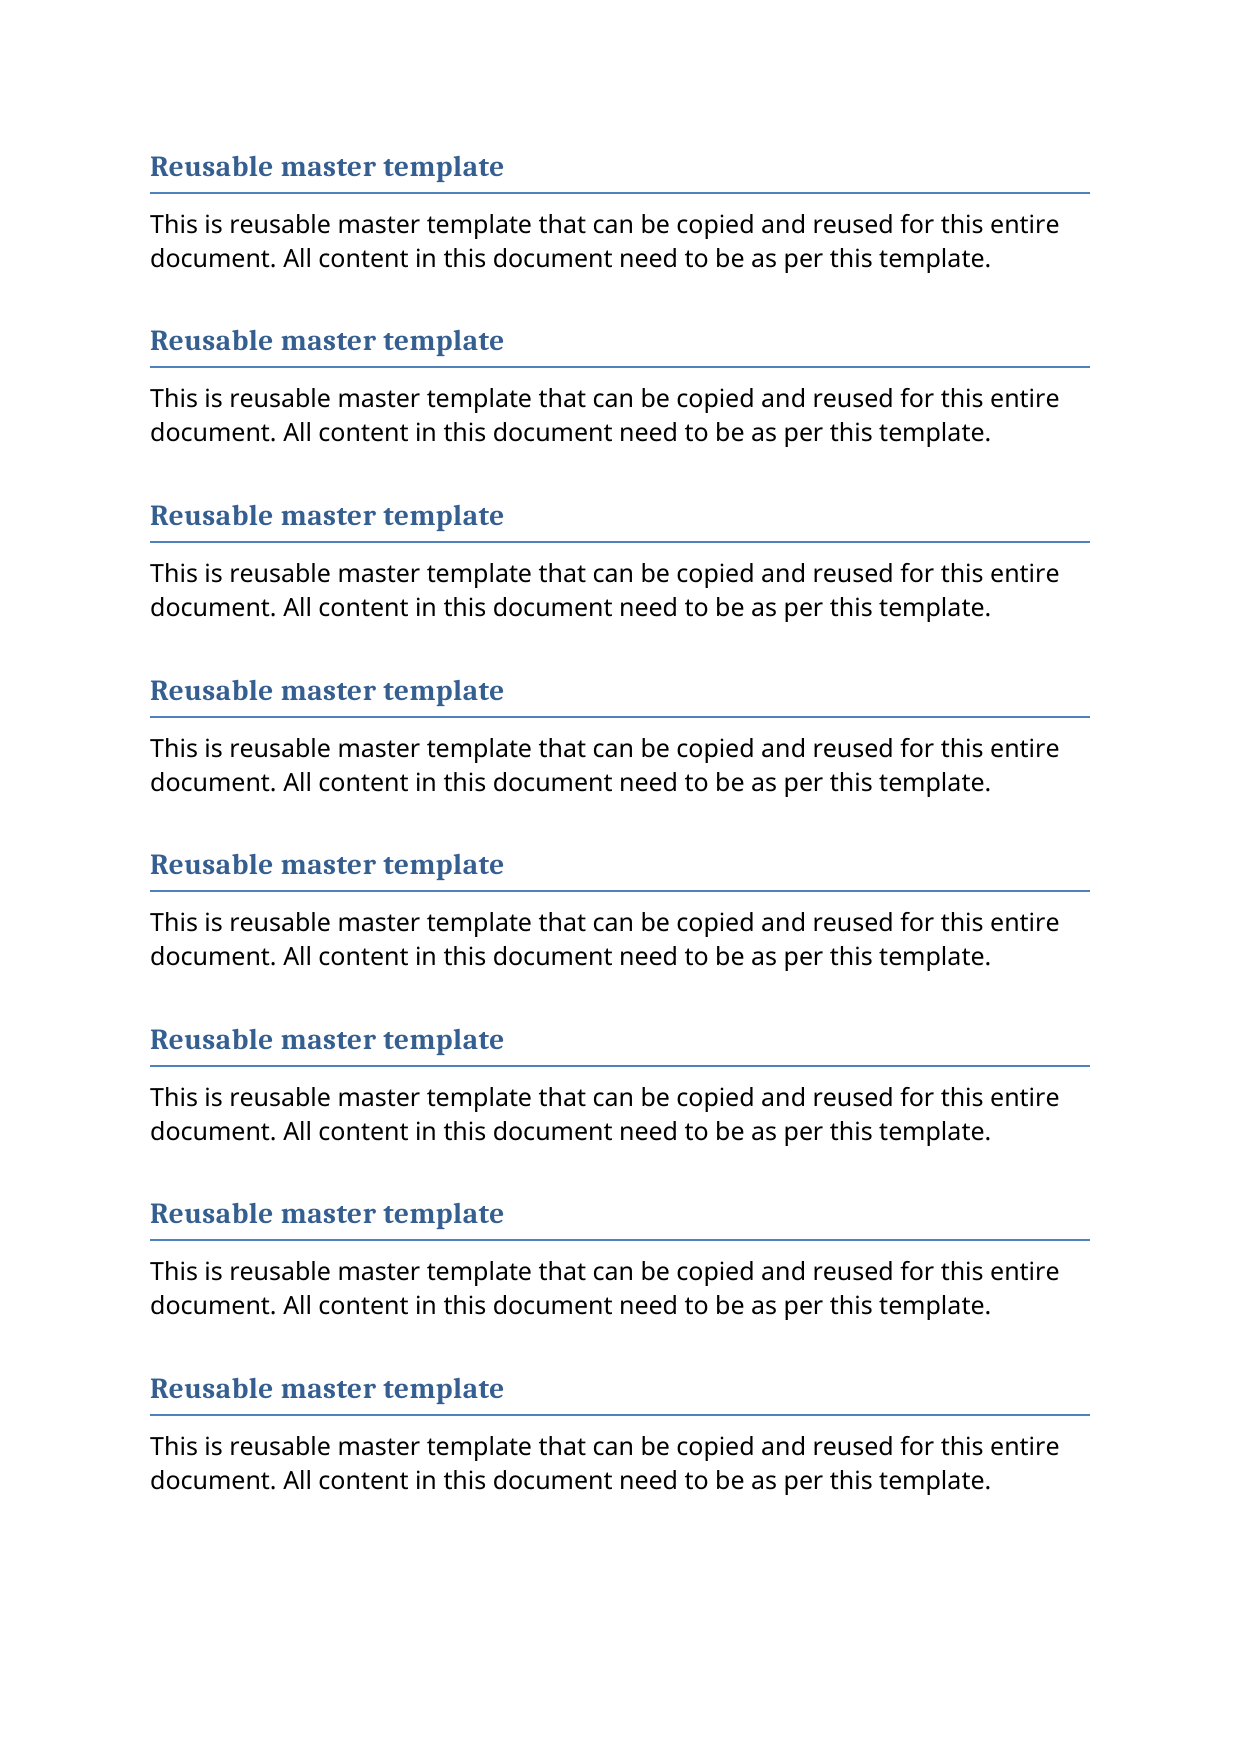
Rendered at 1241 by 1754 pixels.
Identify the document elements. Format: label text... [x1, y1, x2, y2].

subtitle Reusable master template [150, 150, 1090, 192]
subtitle Reusable master template [150, 848, 1090, 890]
subtitle Reusable master template [150, 1372, 1090, 1414]
subtitle Reusable master template [150, 1197, 1090, 1239]
subtitle Reusable master template [150, 324, 1090, 366]
subtitle Reusable master template [150, 499, 1090, 541]
subtitle Reusable master template [150, 1023, 1090, 1065]
subtitle Reusable master template [150, 674, 1090, 716]
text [150, 1428, 1090, 1497]
